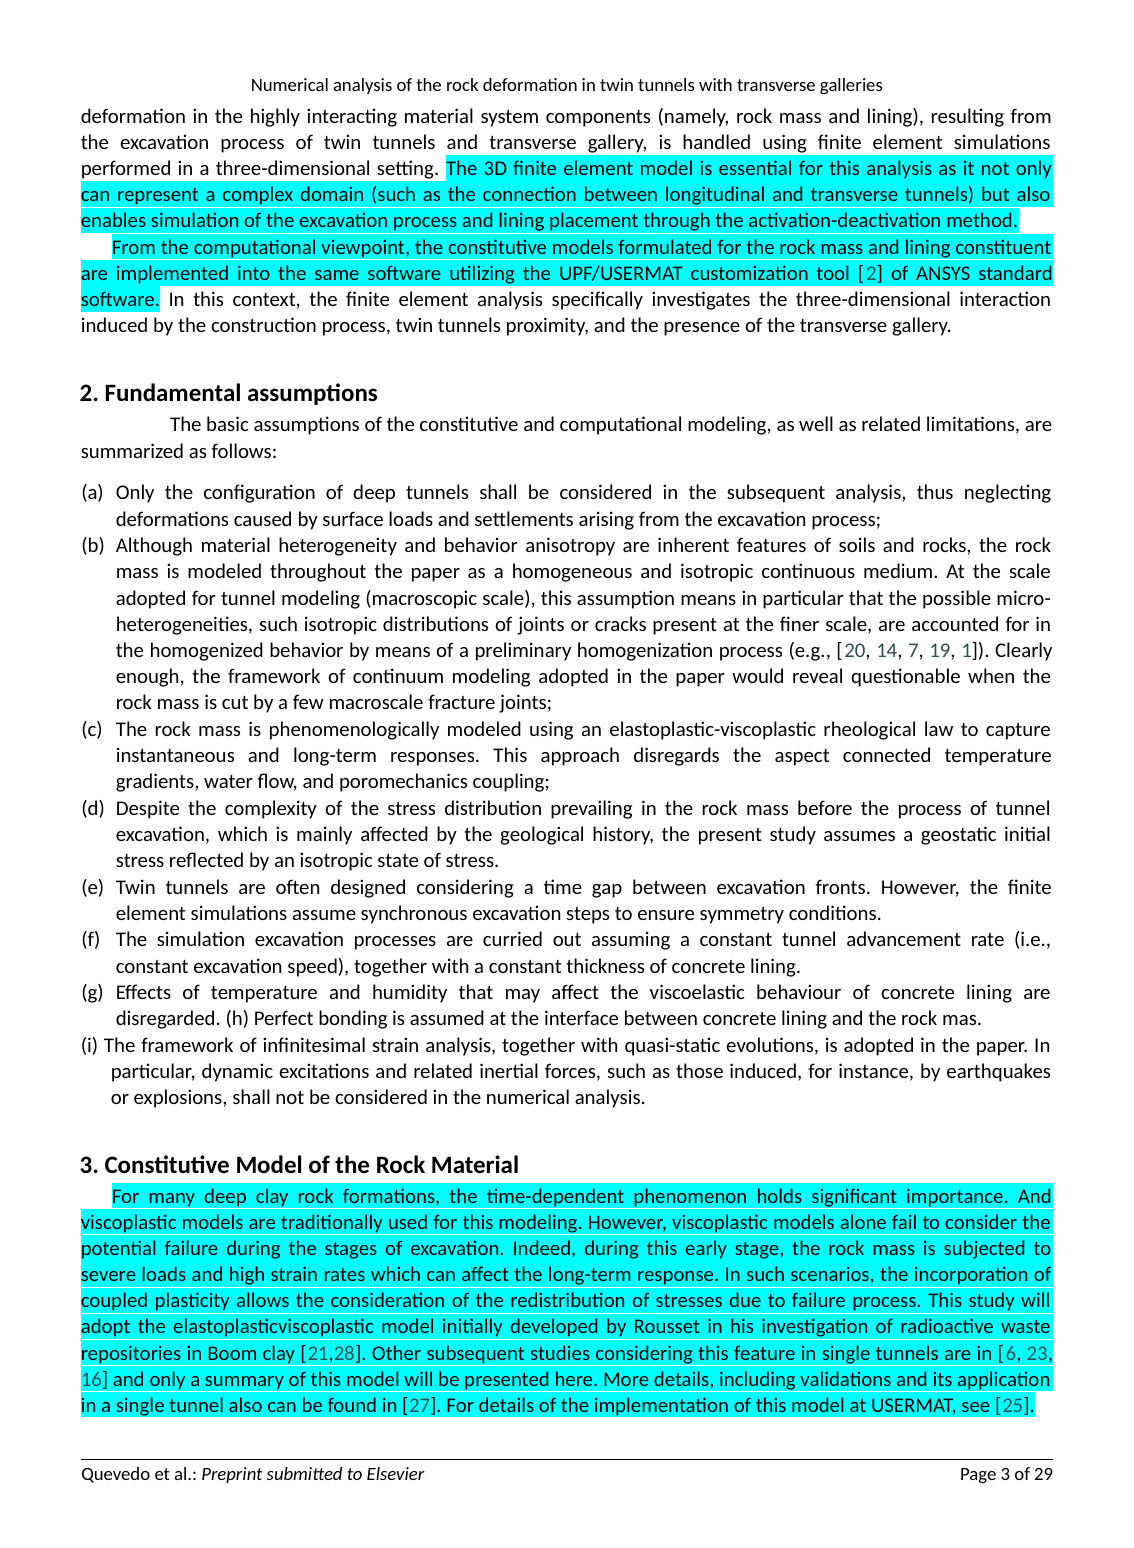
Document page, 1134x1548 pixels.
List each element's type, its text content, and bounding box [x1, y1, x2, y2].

list Despite the complexity of the stress distribution prevailing in the rock mass before the process of tunnel excavation, which is mainly affected by the geological history, the present study assumes a geostatic initial stress reflected by an isotropic state of stress. [81, 795, 1053, 873]
list Only the configuration of deep tunnels shall be considered in the subsequent analysis, thus neglecting deformations caused by surface loads and settlements arising from the excavation process; [81, 479, 1053, 531]
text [81, 103, 1053, 181]
text summarized as follows: [81, 438, 1053, 464]
text (i) The framework of infinitesimal strain analysis, together with quasi-static evolutions, is adopted in the paper. In particular, dynamic excitations and related inertial forces, such as those induced, for instance, by earthquakes or explosions, shall not be considered in the numerical analysis. [81, 1032, 1053, 1110]
list Twin tunnels are often designed considering a time gap between excavation fronts. However, the finite element simulations assume synchronous excavation steps to ensure symmetry conditions. [81, 874, 1053, 925]
list Although material heterogeneity and behavior anisotropy are inherent features of soils and rocks, the rock mass is modeled throughout the paper as a homogeneous and isotropic continuous medium. At the scale adopted for tunnel modeling (macroscopic scale), this assumption means in particular that the possible micro-heterogeneities, such isotropic distributions of joints or cracks present at the finer scale, are accounted for in the homogenized behavior by means of a preliminary homogenization process (e.g., [20, 14, 7, 19, 1]). Clearly enough, the framework of continuum modeling adopted in the paper would reveal questionable when the rock mass is cut by a few macroscale fracture joints; [81, 532, 1053, 715]
subtitle 3. Constitutive Model of the Rock Material [79, 1149, 1053, 1180]
list The rock mass is phenomenologically modeled using an elastoplastic-viscoplastic rheological law to capture instantaneous and long-term responses. This approach disregards the aspect connected temperature gradients, water flow, and poromechanics coupling; [81, 716, 1053, 794]
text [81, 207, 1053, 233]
subtitle 2. Fundamental assumptions [79, 377, 1053, 408]
text The basic assumptions of the constitutive and computational modeling, as well as related limitations, are [81, 411, 1053, 436]
list The simulation excavation processes are curried out assuming a constant tunnel advancement rate (i.e., constant excavation speed), together with a constant thickness of concrete lining. [81, 927, 1053, 978]
text From the computational viewpoint, the constitutive models formulated for the rock mass and lining constituent are implemented into the same software utilizing the UPF/USERMAT customization tool [2] of ANSYS standard software. In this context, the finite element analysis specifically investigates the three-dimensional interaction induced by the construction process, twin tunnels proximity, and the presence of the transverse gallery. [81, 286, 1053, 338]
list Effects of temperature and humidity that may affect the viscoelastic behaviour of concrete lining are disregarded. (h) Perfect bonding is assumed at the interface between concrete lining and the rock mas. [81, 979, 1053, 1031]
